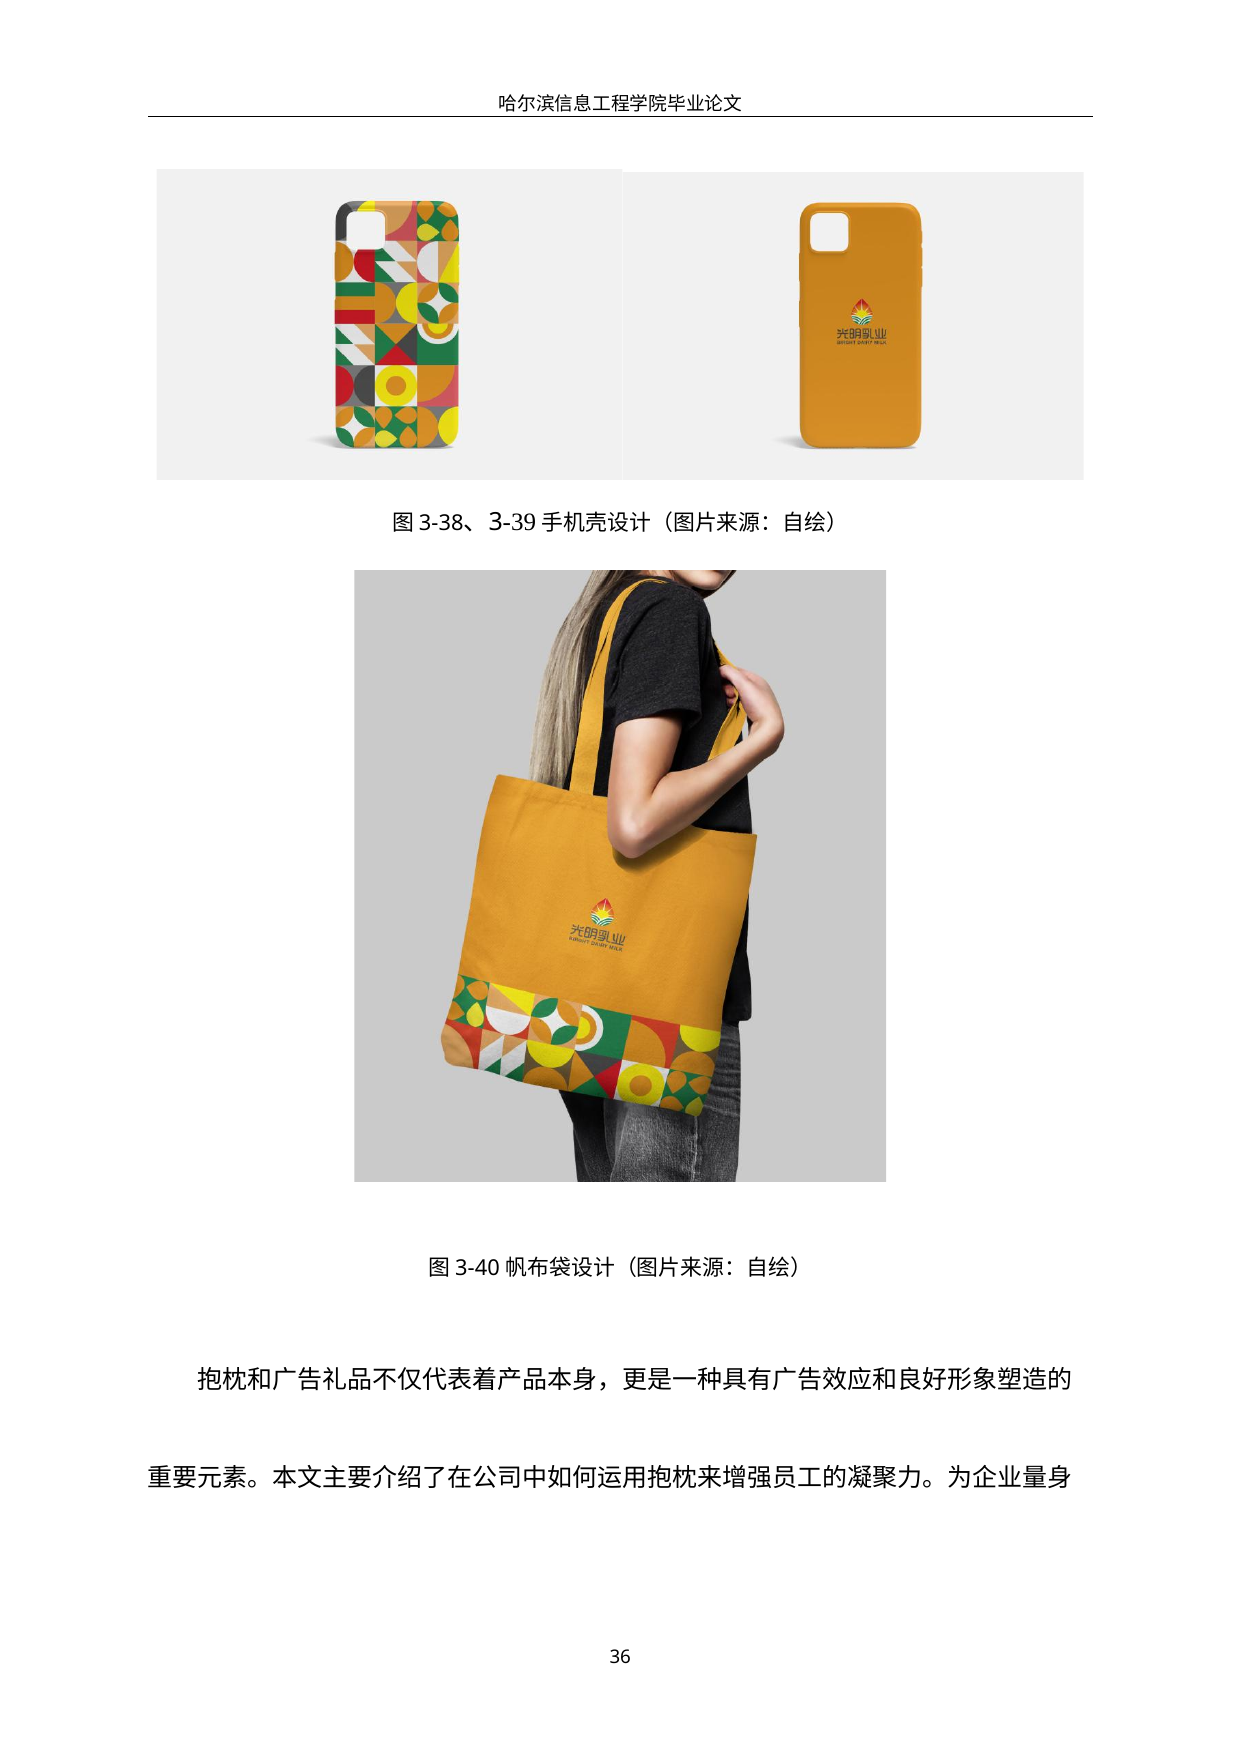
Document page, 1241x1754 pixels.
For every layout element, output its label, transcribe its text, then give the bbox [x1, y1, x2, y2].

text 图3-38、3-39 手机壳设计（图片来源：自绘） [148, 487, 1093, 552]
text 图3-40 帆布袋设计（图片来源：自绘） [148, 1250, 1093, 1282]
picture [354, 570, 887, 1182]
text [148, 1346, 1093, 1508]
picture [156, 169, 1084, 480]
